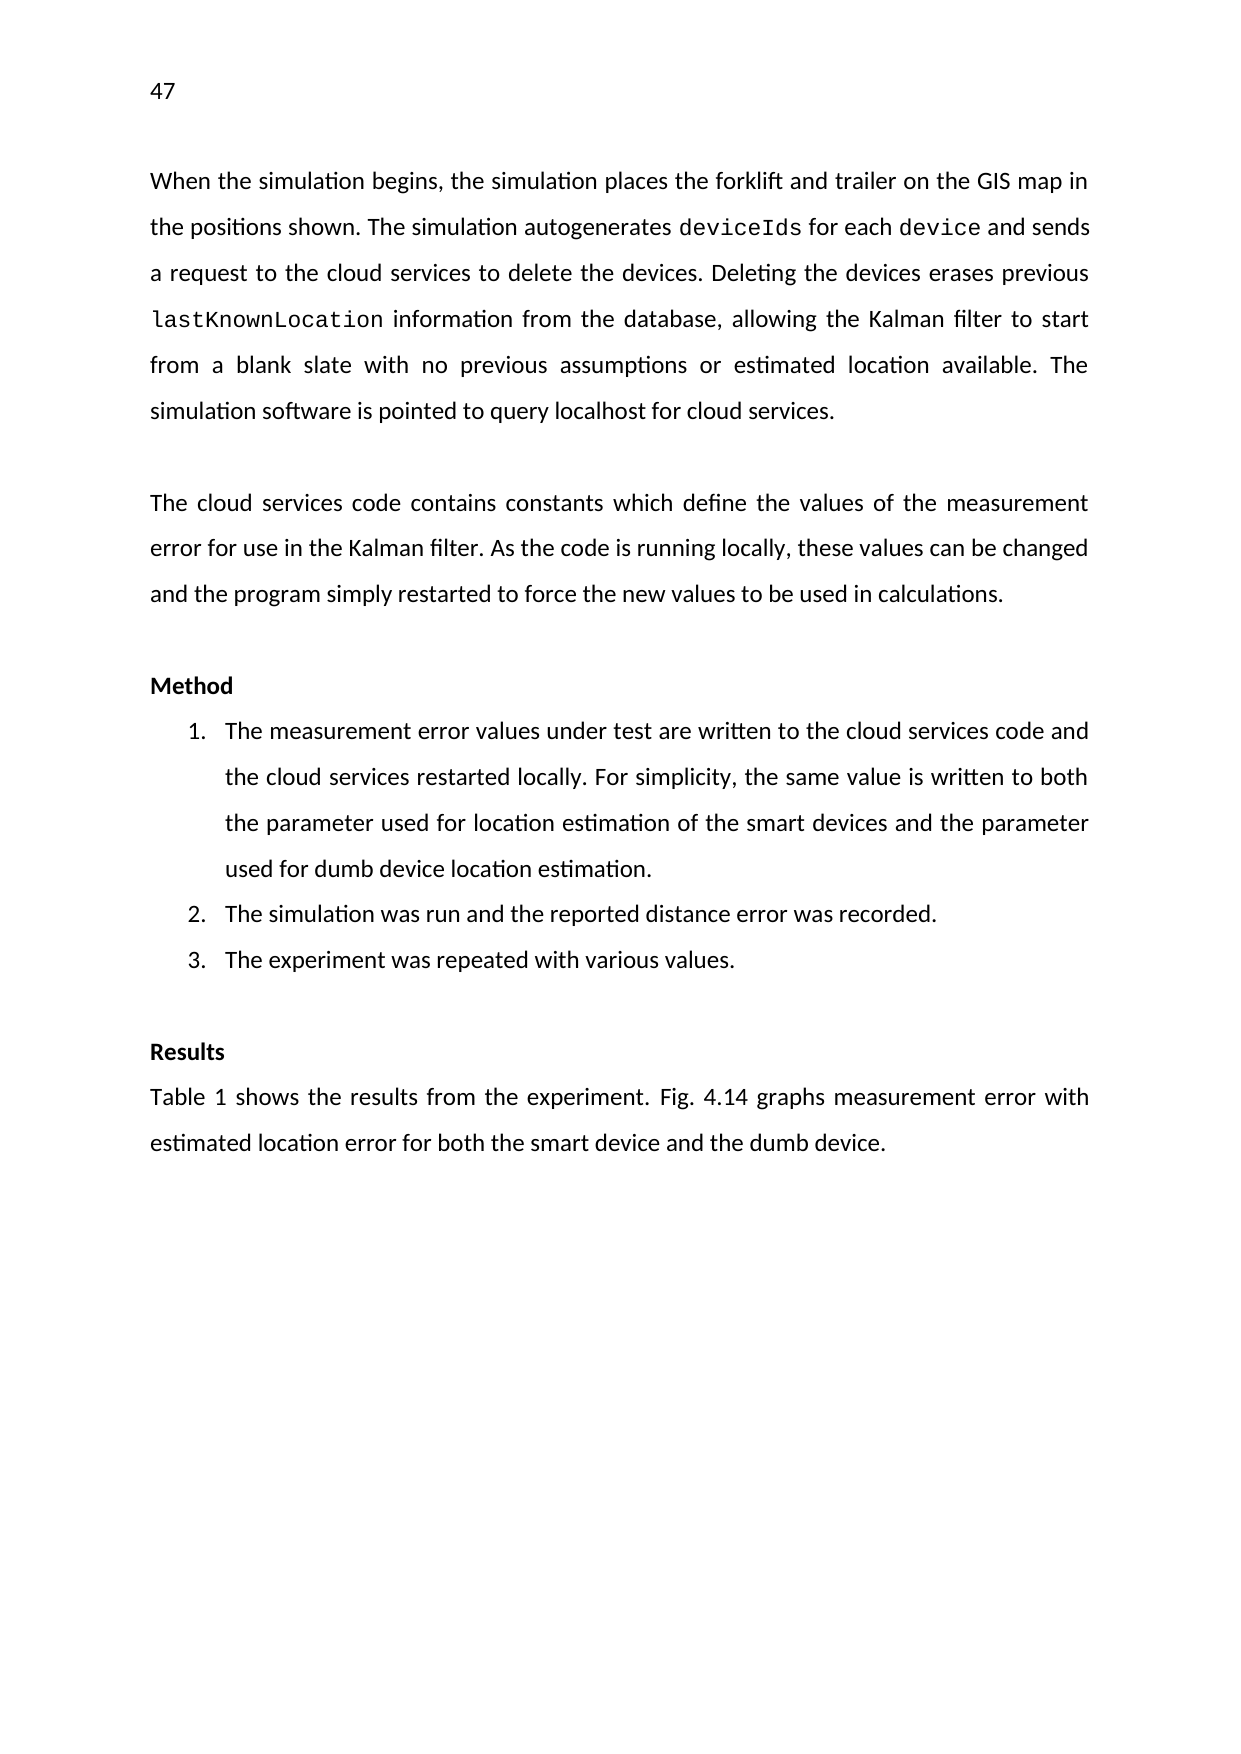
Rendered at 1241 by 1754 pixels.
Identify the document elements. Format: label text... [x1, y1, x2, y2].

text When the simulation begins, the simulation places the forklift and trailer on the GIS map in the positions shown. The simulation autogenerates deviceIds for each device and sends a request to the cloud services to delete the devices. Deleting the devices erases previous lastKnownLocation information from the database, allowing the Kalman filter to start from a blank slate with no previous assumptions or estimated location available. The simulation software is pointed to query localhost for cloud services. [150, 166, 1090, 426]
list The simulation was run and the reported distance error was recorded. [187, 898, 1090, 929]
text Method [150, 670, 1090, 700]
list The measurement error values under test are written to the cloud services code and the cloud services restarted locally. For simplicity, the same value is written to both the parameter used for location estimation of the smart devices and the parameter used for dumb device location estimation. [187, 716, 1090, 883]
list The experiment was repeated with various values. [187, 944, 1090, 975]
text Results [150, 1036, 1090, 1066]
text The cloud services code contains constants which define the values of the measurement error for use in the Kalman filter. As the code is running locally, these values can be changed and the program simply restarted to force the new values to be used in calculations. [150, 487, 1090, 609]
